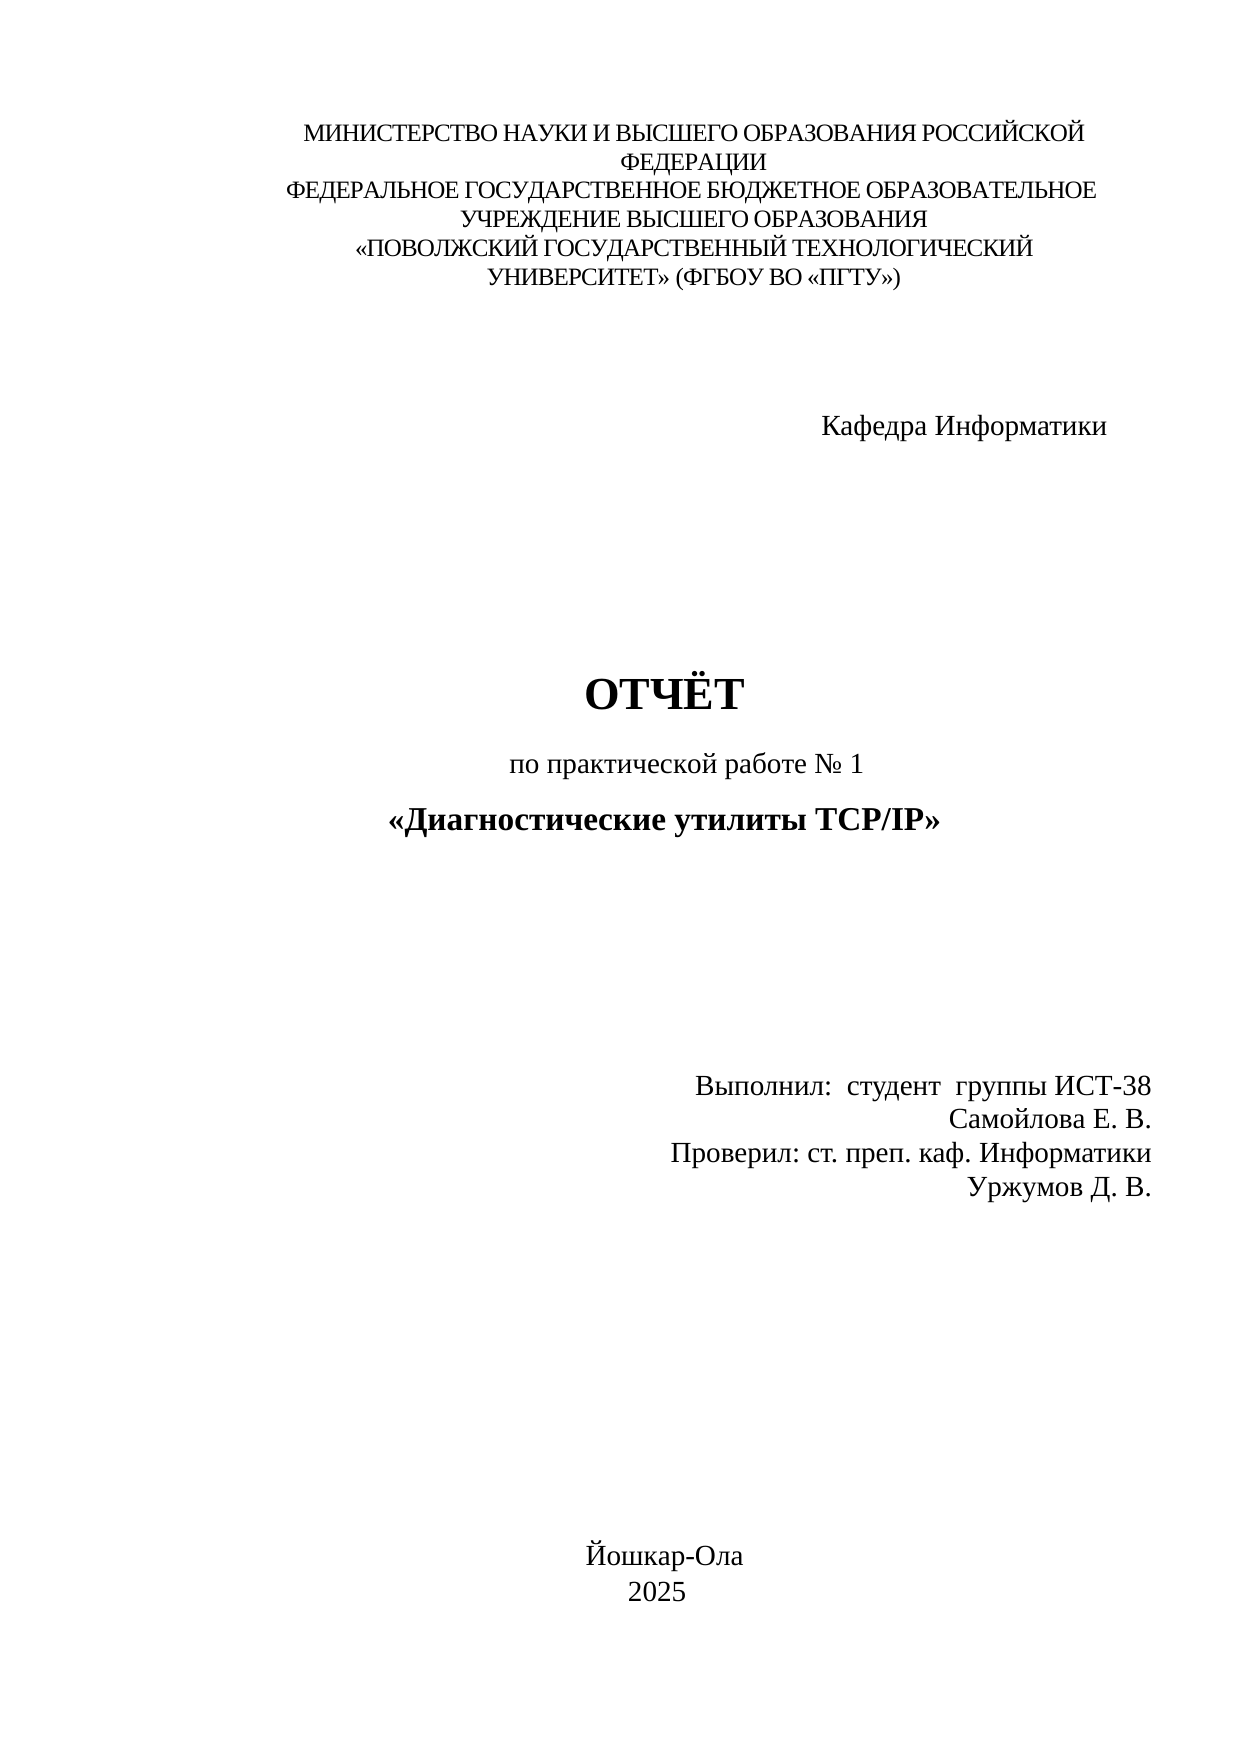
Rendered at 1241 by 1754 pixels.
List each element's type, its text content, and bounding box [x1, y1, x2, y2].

text Федеральное Государственное бюджетное образовательное учреждение высшего образования [251, 176, 1137, 233]
text по практической работе № 1 [222, 746, 1152, 779]
text Йошкар-Ола [177, 1538, 1152, 1572]
text «Поволжский государсТвенный технологический университет» (ФГБОУ ВО «ПГТУ») [251, 233, 1137, 291]
text Выполнил: студент группы ИСТ-38 [177, 1068, 1152, 1102]
text Министерство науки и высшего образования РОССИЙСКОЙ ФЕДЕРАЦИИ [251, 118, 1137, 176]
text Самойлова Е. В. [177, 1102, 1152, 1135]
text Уржумов Д. В. [177, 1169, 1152, 1202]
text «Диагностические утилиты TCP/IP» [177, 799, 1152, 837]
text ОТЧЁТ [207, 667, 1122, 720]
text Кафедра Информатики [295, 408, 1107, 441]
text Проверил: ст. преп. каф. Информатики [177, 1135, 1152, 1169]
text 2025 [177, 1574, 1152, 1608]
